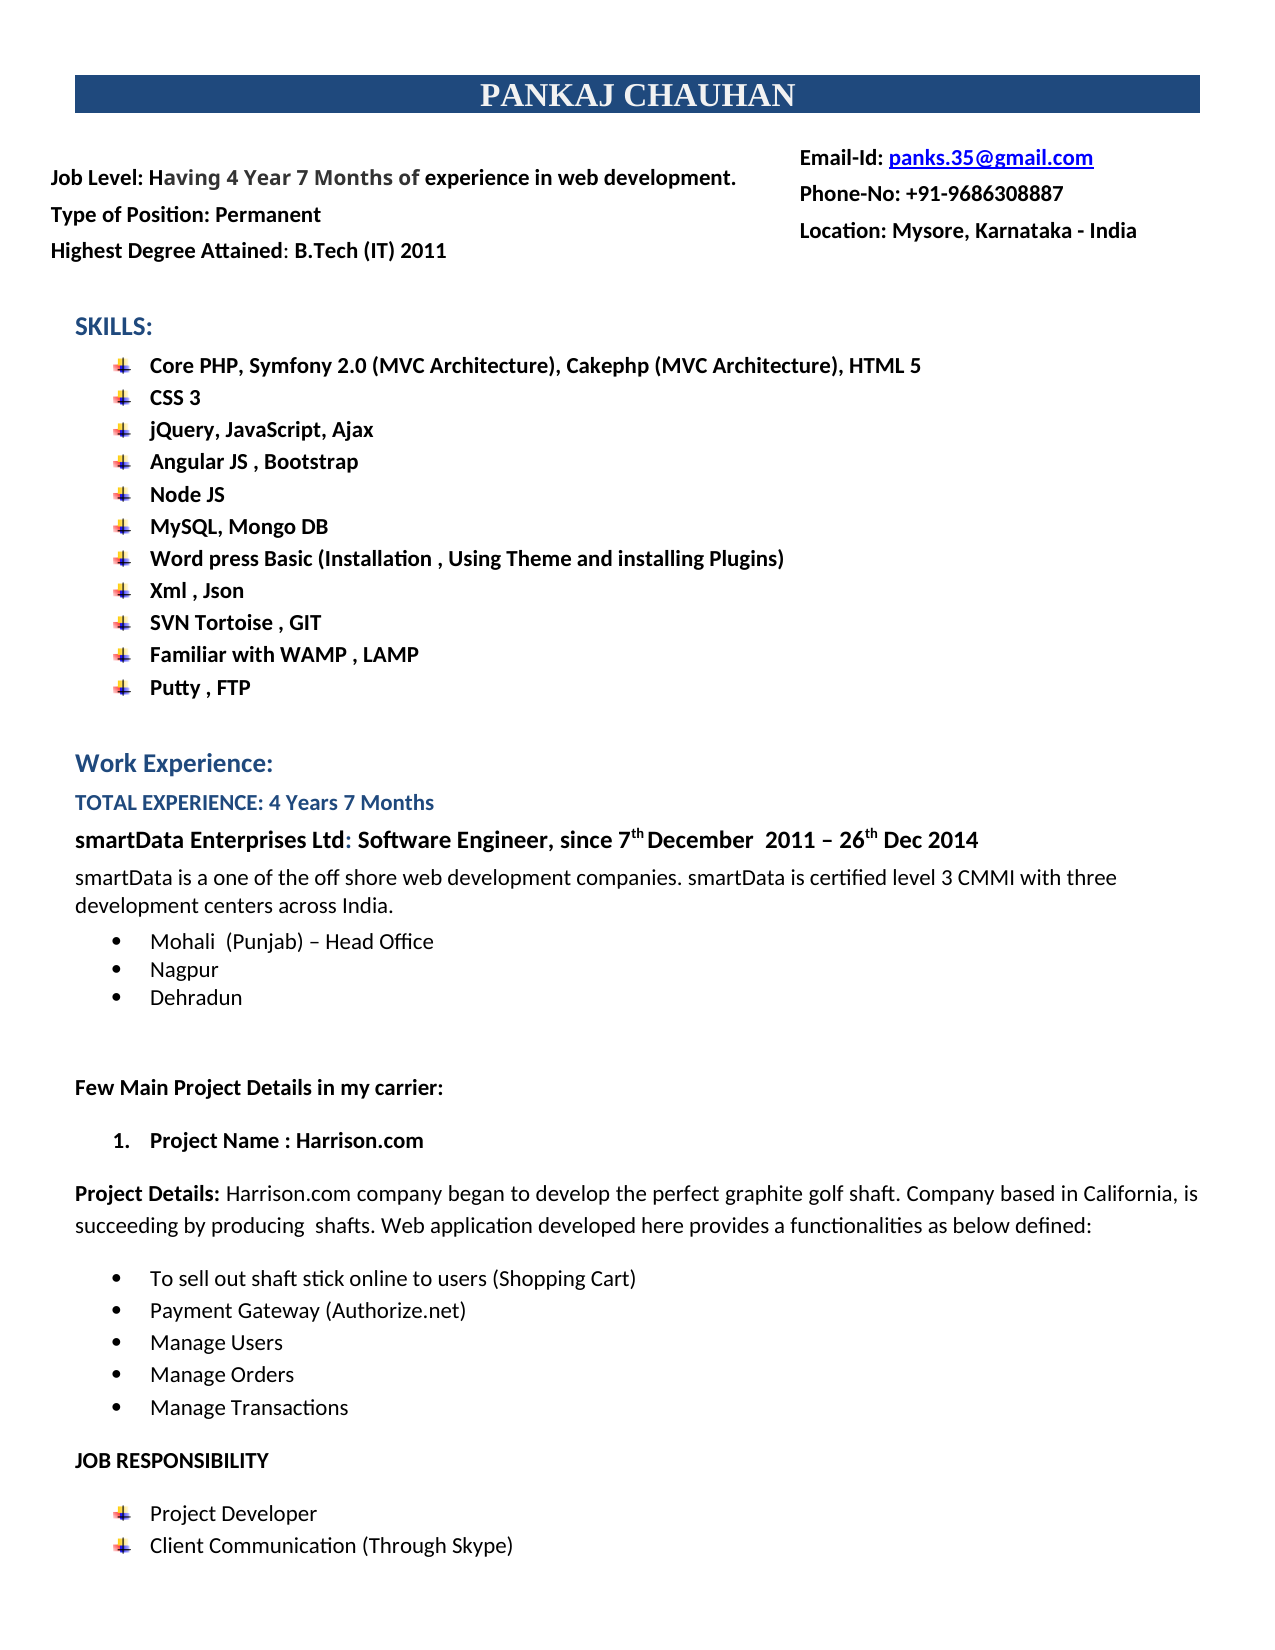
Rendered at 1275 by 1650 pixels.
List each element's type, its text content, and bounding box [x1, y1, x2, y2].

text Project Details: Harrison.com company began to develop the perfect graphite golf shaft. Company based in California, is succeeding by producing shafts. Web application developed here provides a functionalities as below defined: [75, 1179, 1200, 1239]
picture [113, 421, 131, 438]
picture [113, 388, 131, 406]
text smartData is a one of the off shore web development companies. smartData is certified level 3 CMMI with three development centers across India. [75, 863, 1200, 919]
list SVN Tortoise , GIT [112, 608, 1200, 636]
text smartData Enterprises Ltd: Software Engineer, since 7th December 2011 – 26th Dec 2014 [75, 824, 1200, 854]
list Mohali (Punjab) – Head Office [112, 927, 1200, 955]
picture [113, 1536, 131, 1554]
list Node JS [112, 480, 1200, 508]
list Manage Users [112, 1328, 1200, 1356]
list To sell out shaft stick online to users (Shopping Cart) [112, 1264, 1200, 1292]
list Core PHP, Symfony 2.0 (MVC Architecture), Cakephp (MVC Architecture), HTML 5 [112, 351, 1200, 379]
picture [113, 1504, 131, 1521]
picture [113, 549, 131, 567]
list Payment Gateway (Authorize.net) [112, 1296, 1200, 1324]
text Few Main Project Details in my carrier: [75, 1073, 1200, 1101]
list Project Developer [112, 1499, 1200, 1527]
picture [113, 453, 131, 470]
list jQuery, JavaScript, Ajax [112, 415, 1200, 443]
text TOTAL EXPERIENCE: 4 Years 7 Months [75, 788, 1200, 816]
list Nagpur [112, 955, 1200, 983]
list CSS 3 [112, 383, 1200, 411]
picture [113, 678, 131, 696]
picture [113, 646, 131, 663]
list Dehradun [112, 983, 1200, 1011]
list Familiar with WAMP , LAMP [112, 641, 1200, 669]
picture [113, 356, 131, 374]
list Manage Orders [112, 1361, 1200, 1388]
text JOB RESPONSIBILITY [75, 1446, 1200, 1474]
picture [113, 485, 131, 502]
picture [113, 517, 131, 535]
text PANKAJ CHAUHAN [75, 75, 1200, 113]
list Word press Basic (Installation , Using Theme and installing Plugins) [112, 544, 1200, 572]
picture [113, 581, 131, 599]
list Xml , Json [112, 576, 1200, 604]
list Angular JS , Bootstrap [112, 447, 1200, 476]
list Client Communication (Through Skype) [112, 1531, 1200, 1559]
text Work Experience: [75, 746, 1200, 779]
list MySQL, Mongo DB [112, 512, 1200, 540]
list Putty , FTP [112, 673, 1200, 701]
list Manage Transactions [112, 1393, 1200, 1421]
text SKILLS: [75, 309, 1200, 343]
picture [113, 614, 131, 631]
list Project Name : Harrison.com [112, 1126, 1200, 1154]
